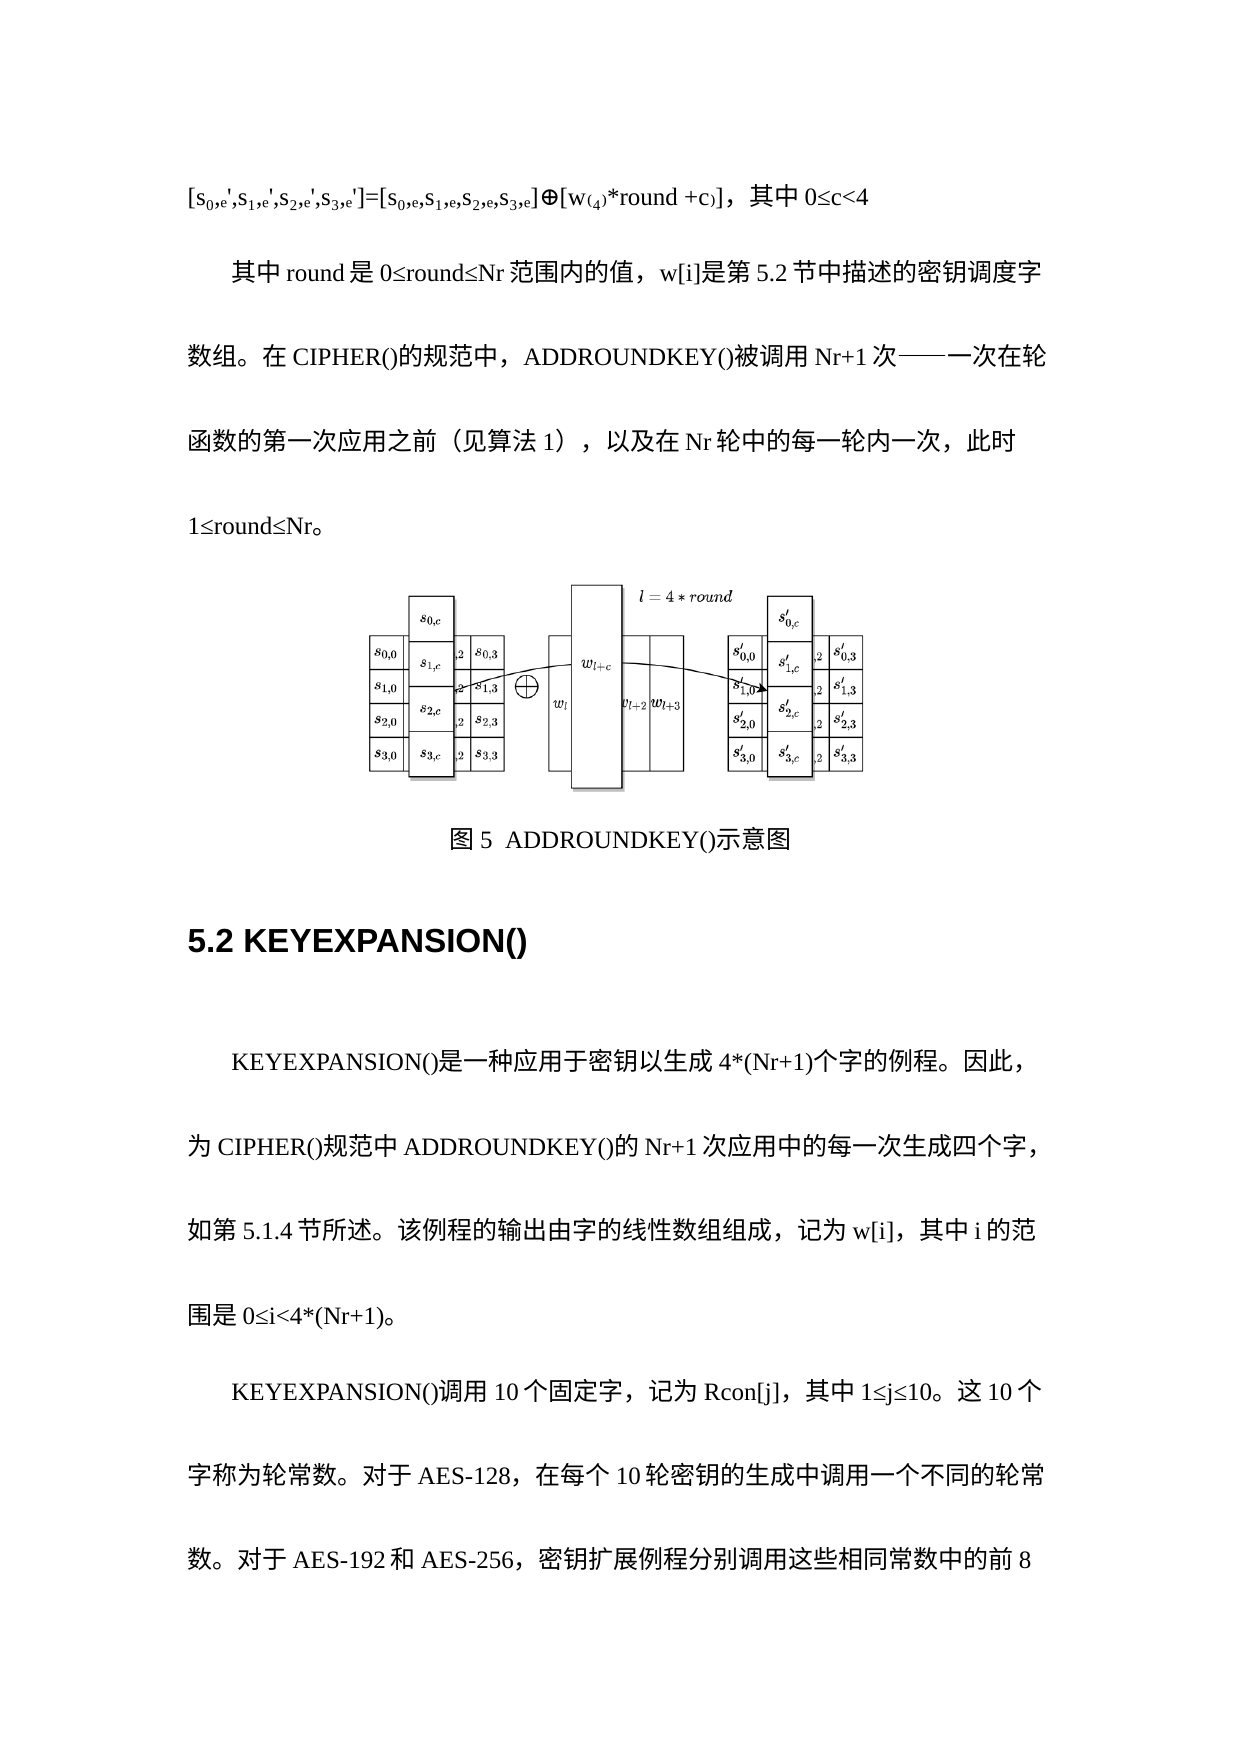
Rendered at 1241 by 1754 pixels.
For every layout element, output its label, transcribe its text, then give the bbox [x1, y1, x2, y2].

text 其中round是0≤round≤Nr范围内的值，w[i]是第5.2节中描述的密钥调度字数组。在CIPHER()的规范中，ADDROUNDKEY()被调用Nr+1次——一次在轮函数的第一次应用之前（见算法1），以及在Nr轮中的每一轮内一次，此时1≤round≤Nr。 [187, 238, 1053, 556]
subtitle 5.2 KEYEXPANSION() [187, 908, 1053, 973]
text 图 5 ADDROUNDKEY()示意图 [187, 805, 1053, 870]
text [187, 1357, 1053, 1591]
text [187, 162, 1053, 227]
text KEYEXPANSION()是一种应用于密钥以生成4*(Nr+1)个字的例程。因此，为CIPHER()规范中ADDROUNDKEY()的Nr+1次应用中的每一次生成四个字，如第5.1.4节所述。该例程的输出由字的线性数组组成，记为w[i]，其中i的范围是0≤i<4*(Nr+1)。 [187, 1027, 1053, 1346]
picture [358, 567, 882, 795]
